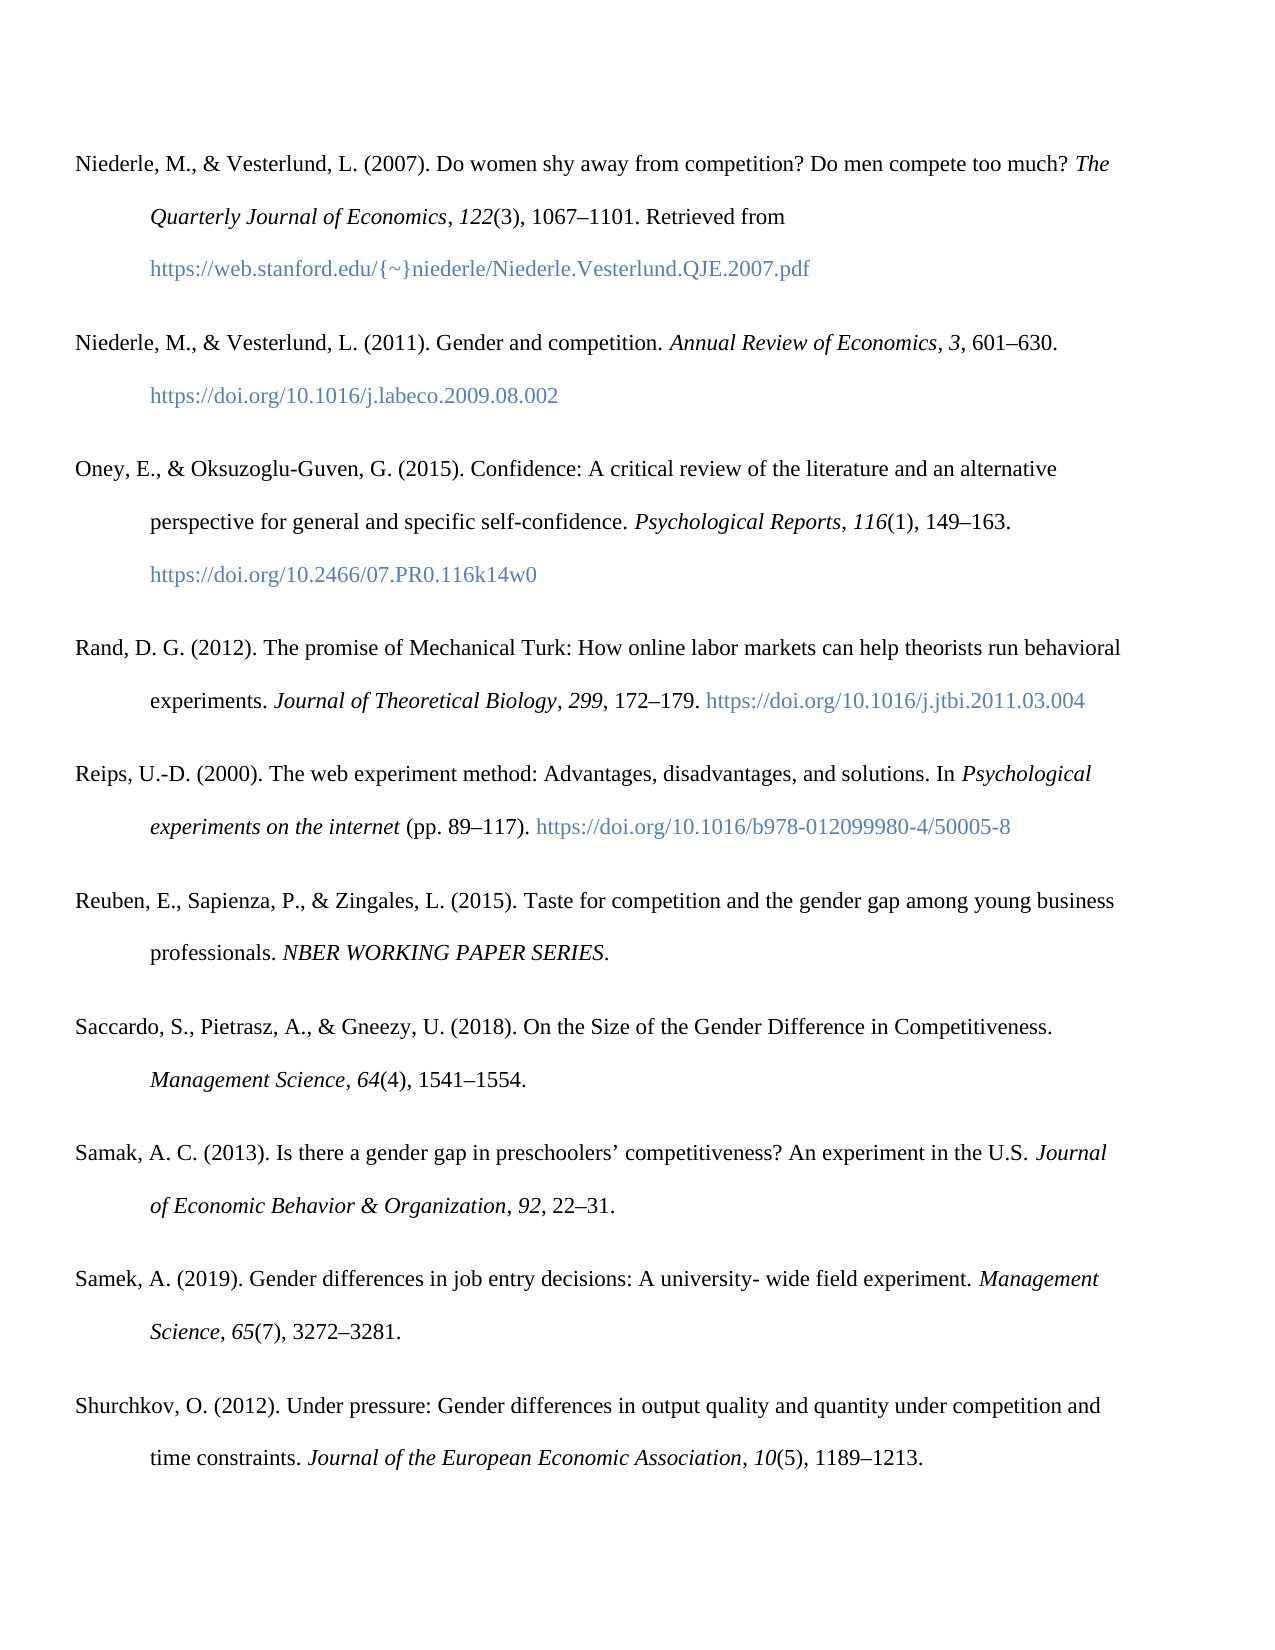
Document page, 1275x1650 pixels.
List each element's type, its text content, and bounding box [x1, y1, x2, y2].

text Samek, A. (2019). Gender differences in job entry decisions: A university- wide field experiment. Management Science, 65(7), 3272–3281. [75, 1265, 1125, 1344]
text Shurchkov, O. (2012). Under pressure: Gender differences in output quality and quantity under competition and time constraints. Journal of the European Economic Association, 10(5), 1189–1213. [75, 1392, 1125, 1471]
text Reips, U.-D. (2000). The web experiment method: Advantages, disadvantages, and solutions. In Psychological experiments on the internet (pp. 89–117). https://doi.org/10.1016/b978-012099980-4/50005-8 [75, 760, 1125, 839]
text Oney, E., & Oksuzoglu-Guven, G. (2015). Confidence: A critical review of the literature and an alternative perspective for general and specific self-confidence. Psychological Reports, 116(1), 149–163. https://doi.org/10.2466/07.PR0.116k14w0 [75, 455, 1125, 587]
text Niederle, M., & Vesterlund, L. (2007). Do women shy away from competition? Do men compete too much? The Quarterly Journal of Economics, 122(3), 1067–1101. Retrieved from https://web.stanford.edu/{~}niederle/Niederle.Vesterlund.QJE.2007.pdf [75, 150, 1125, 282]
text Niederle, M., & Vesterlund, L. (2011). Gender and competition. Annual Review of Economics, 3, 601–630. https://doi.org/10.1016/j.labeco.2009.08.002 [75, 329, 1125, 408]
text Saccardo, S., Pietrasz, A., & Gneezy, U. (2018). On the Size of the Gender Difference in Competitiveness. Management Science, 64(4), 1541–1554. [75, 1013, 1125, 1092]
text Reuben, E., Sapienza, P., & Zingales, L. (2015). Taste for competition and the gender gap among young business professionals. NBER WORKING PAPER SERIES. [75, 887, 1125, 966]
text Rand, D. G. (2012). The promise of Mechanical Turk: How online labor markets can help theorists run behavioral experiments. Journal of Theoretical Biology, 299, 172–179. https://doi.org/10.1016/j.jtbi.2011.03.004 [75, 634, 1125, 713]
text Samak, A. C. (2013). Is there a gender gap in preschoolers’ competitiveness? An experiment in the U.S. Journal of Economic Behavior & Organization, 92, 22–31. [75, 1139, 1125, 1218]
